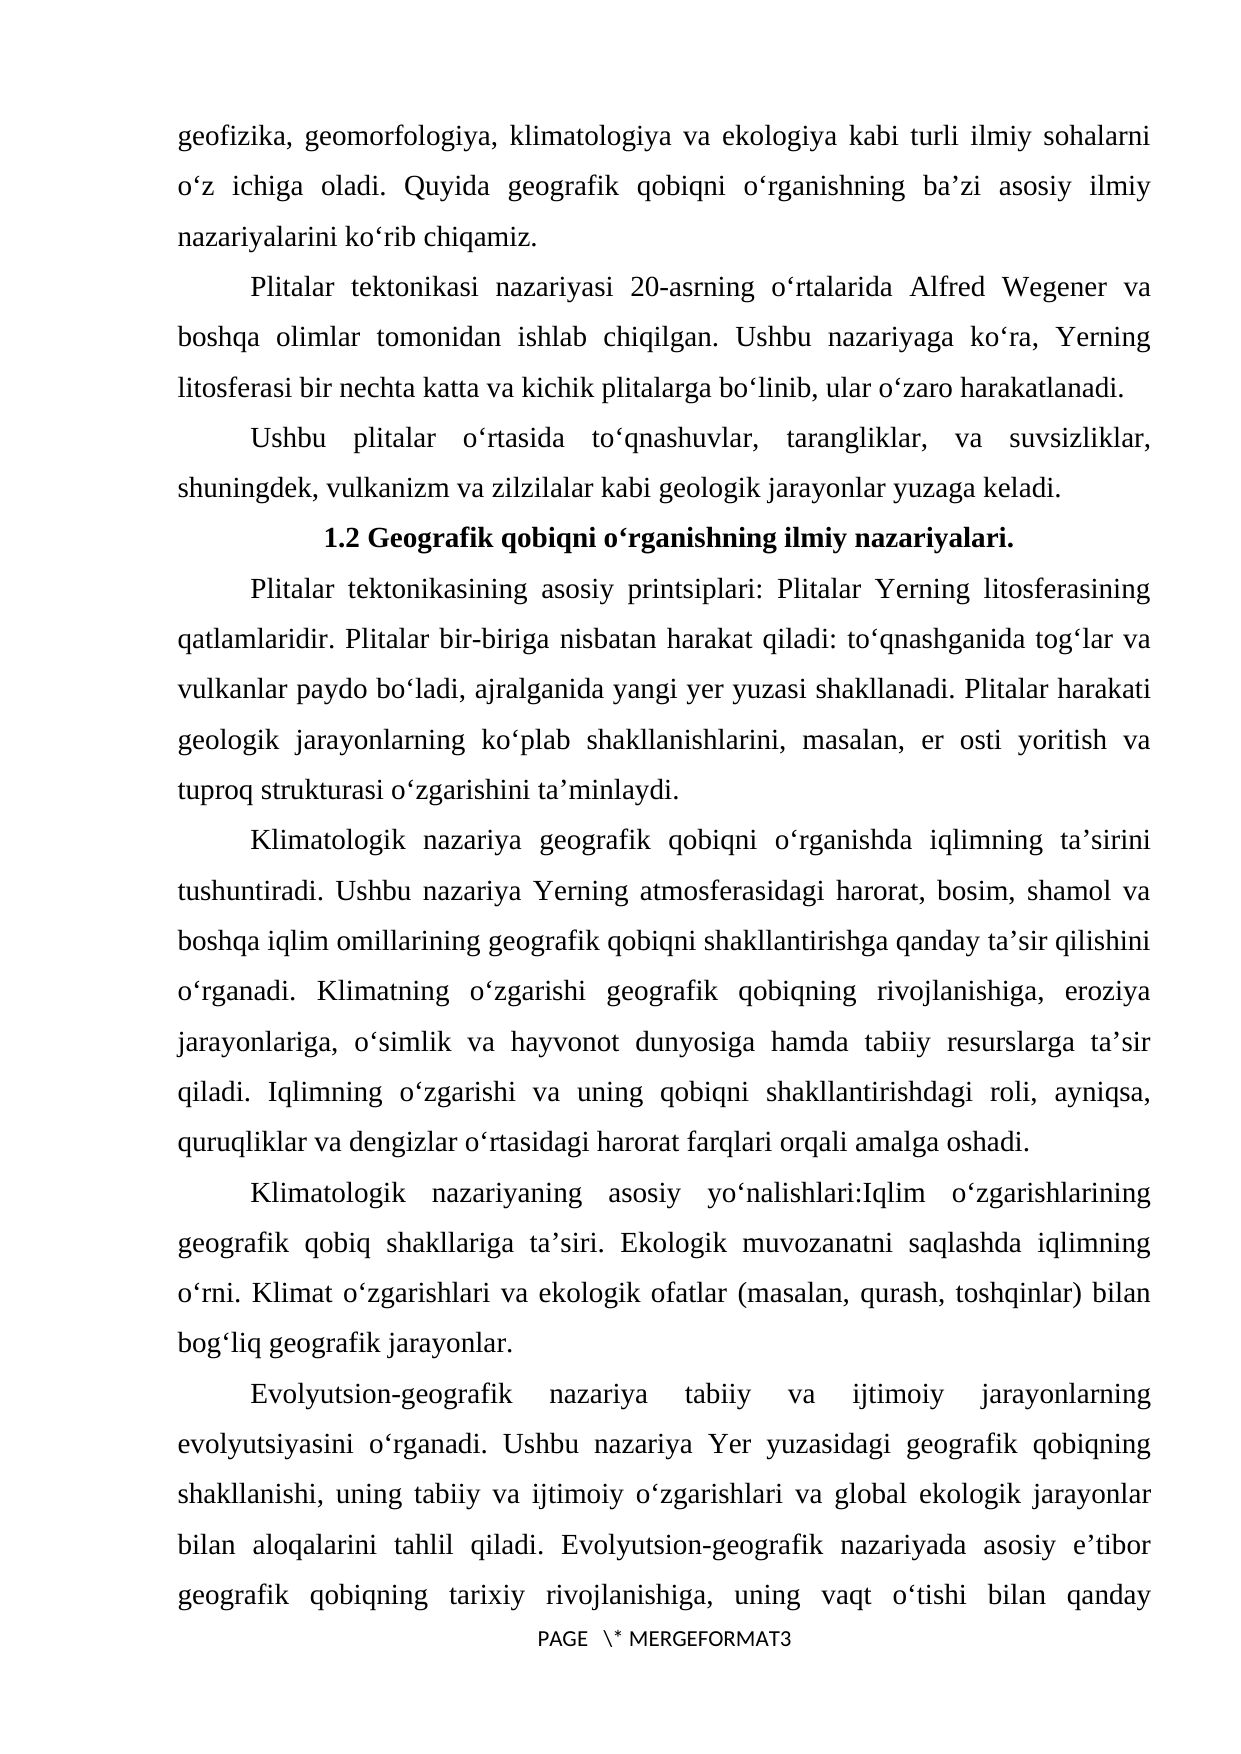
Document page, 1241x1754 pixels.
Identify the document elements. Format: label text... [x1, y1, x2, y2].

text Klimatologik nazariya geografik qobiqni o‘rganishda iqlimning ta’sirini tushuntiradi. Ushbu nazariya Yerning atmosferasidagi harorat, bosim, shamol va boshqa iqlim omillarining geografik qobiqni shakllantirishga qanday ta’sir qilishini o‘rganadi. Klimatning o‘zgarishi geografik qobiqning rivojlanishiga, eroziya jarayonlariga, o‘simlik va hayvonot dunyosiga hamda tabiiy resurslarga ta’sir qiladi. Iqlimning o‘zgarishi va uning qobiqni shakllantirishdagi roli, ayniqsa, quruqliklar va dengizlar o‘rtasidagi harorat farqlari orqali amalga oshadi. [177, 822, 1152, 1158]
text Plitalar tektonikasining asosiy printsiplari: Plitalar Yerning litosferasining qatlamlaridir. Plitalar bir-biriga nisbatan harakat qiladi: to‘qnashganida tog‘lar va vulkanlar paydo bo‘ladi, ajralganida yangi yer yuzasi shakllanadi. Plitalar harakati geologik jarayonlarning ko‘plab shakllanishlarini, masalan, er osti yoritish va tuproq strukturasi o‘zgarishini ta’minlaydi. [177, 571, 1152, 806]
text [177, 118, 1152, 252]
text 1.2 Geografik qobiqni o‘rganishning ilmiy nazariyalari. [250, 521, 1152, 554]
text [177, 1376, 1152, 1611]
text Ushbu plitalar o‘rtasida to‘qnashuvlar, tarangliklar, va suvsizliklar, shuningdek, vulkanizm va zilzilalar kabi geologik jarayonlar yuzaga keladi. [177, 420, 1152, 504]
text Klimatologik nazariyaning asosiy yo‘nalishlari:Iqlim o‘zgarishlarining geografik qobiq shakllariga ta’siri. Ekologik muvozanatni saqlashda iqlimning o‘rni. Klimat o‘zgarishlari va ekologik ofatlar (masalan, qurash, toshqinlar) bilan bog‘liq geografik jarayonlar. [177, 1175, 1152, 1359]
text Plitalar tektonikasi nazariyasi 20-asrning o‘rtalarida Alfred Wegener va boshqa olimlar tomonidan ishlab chiqilgan. Ushbu nazariyaga ko‘ra, Yerning litosferasi bir nechta katta va kichik plitalarga bo‘linib, ular o‘zaro harakatlanadi. [177, 269, 1152, 403]
